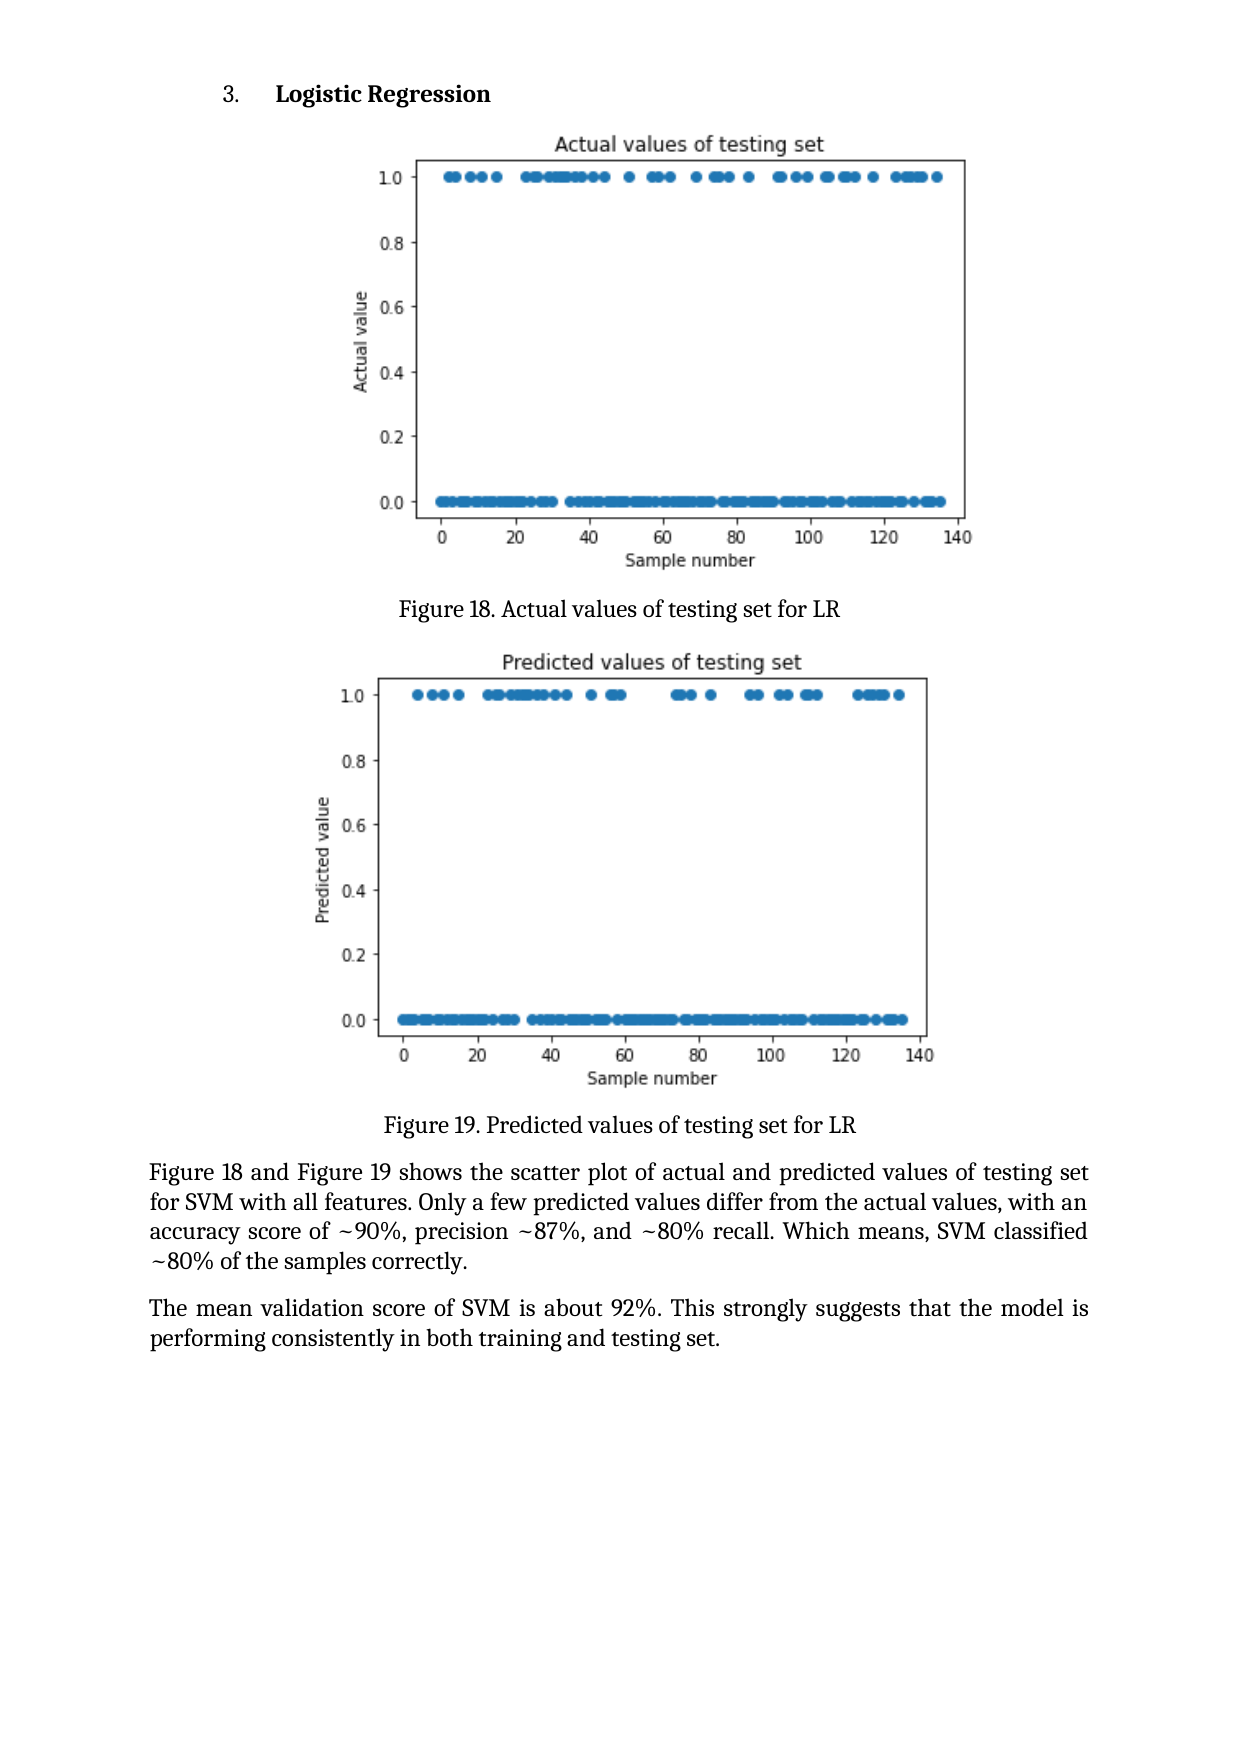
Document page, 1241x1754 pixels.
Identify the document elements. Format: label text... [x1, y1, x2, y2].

picture [306, 642, 946, 1098]
text Figure 18 and Figure 19 shows the scatter plot of actual and predicted values of testing set for SVM with all features. Only a few predicted values differ from the actual values, with an accuracy score of ~90%, precision ~87%, and ~80% recall. Which means, SVM classified ~80% of the samples correctly. [148, 1158, 1090, 1276]
subtitle 3. Logistic Regression [150, 80, 1092, 109]
text The mean validation score of SVM is about 92%. This strongly suggests that the model is performing consistently in both training and testing set. [148, 1294, 1090, 1353]
text Figure 19. Predicted values of testing set for LR [150, 1111, 1089, 1139]
text Figure 18. Actual values of testing set for LR [150, 595, 1089, 624]
picture [344, 125, 984, 580]
